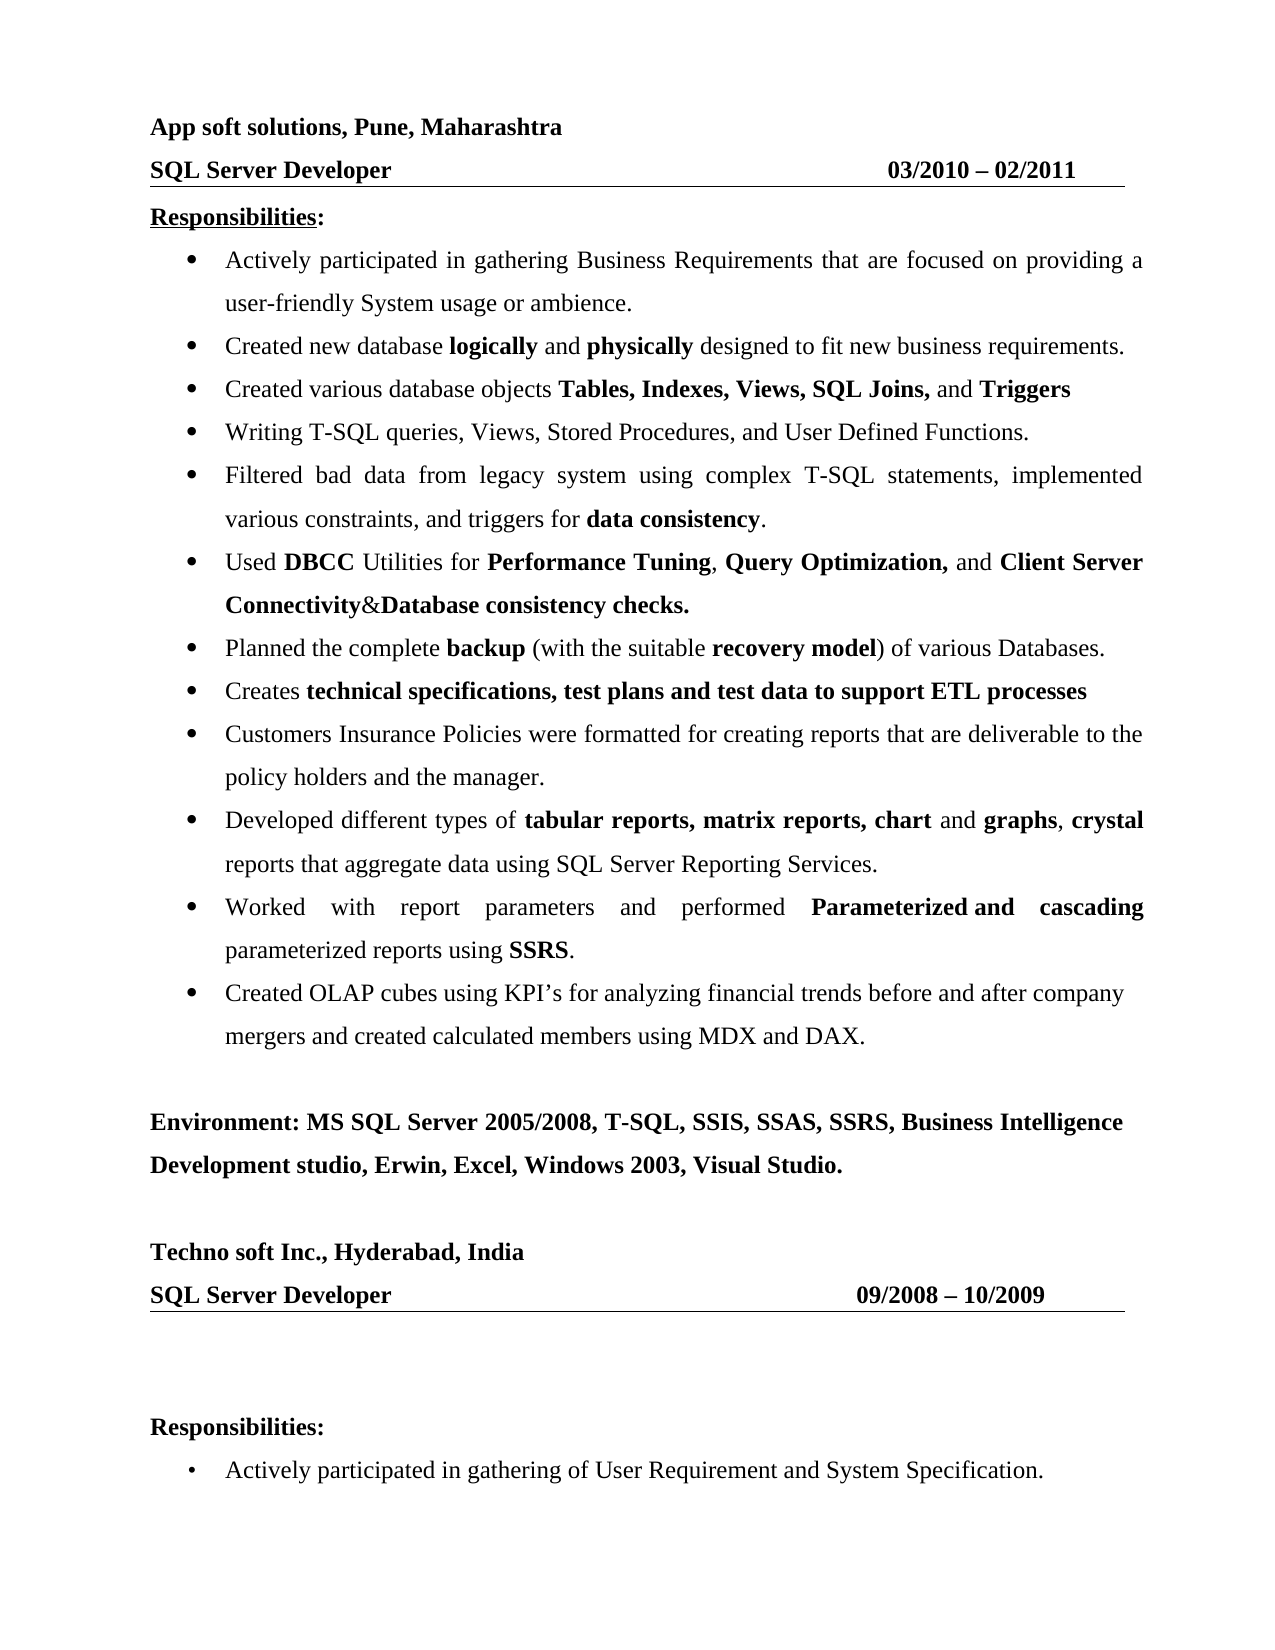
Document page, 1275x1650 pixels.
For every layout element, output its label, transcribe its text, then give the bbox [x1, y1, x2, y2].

text Environment: MS SQL Server 2005/2008, T-SQL, SSIS, SSAS, SSRS, Business Intelligence Development studio, Erwin, Excel, Windows 2003, Visual Studio. [150, 1107, 1125, 1179]
subtitle App soft solutions, Pune, Maharashtra [150, 112, 1125, 141]
list Created OLAP cubes using KPI’s for analyzing financial trends before and after company mergers and created calculated members using MDX and DAX. [187, 978, 1125, 1050]
list Created new database logically and physically designed to fit new business requirements. [187, 331, 1144, 360]
list Customers Insurance Policies were formatted for creating reports that are deliverable to the policy holders and the manager. [187, 719, 1144, 791]
list Actively participated in gathering of User Requirement and System Specification. [187, 1456, 1125, 1484]
list Planned the complete backup (with the suitable recovery model) of various Databases. [187, 633, 1144, 662]
subtitle SQL Server Developer 03/2010 – 02/2011 [150, 156, 1125, 186]
list Actively participated in gathering Business Requirements that are focused on providing a user-friendly System usage or ambience. [187, 245, 1144, 317]
list Writing T-SQL queries, Views, Stored Procedures, and User Defined Functions. [187, 417, 1125, 446]
list Created various database objects Tables, Indexes, Views, SQL Joins, and Triggers [187, 374, 1144, 403]
list Used DBCC Utilities for Performance Tuning, Query Optimization, and Client Server Connectivity&Database consistency checks. [187, 547, 1144, 619]
list Creates technical specifications, test plans and test data to support ETL processes [187, 676, 1144, 705]
subtitle Techno soft Inc., Hyderabad, India [150, 1237, 1125, 1266]
list Developed different types of tabular reports, matrix reports, chart and graphs, crystal reports that aggregate data using SQL Server Reporting Services. [187, 806, 1144, 877]
text Responsibilities: [150, 1412, 1125, 1441]
text Responsibilities: [150, 202, 1125, 231]
list Filtered bad data from legacy system using complex T-SQL statements, implemented various constraints, and triggers for data consistency. [187, 461, 1144, 532]
subtitle SQL Server Developer 09/2008 – 10/2009 [150, 1280, 1125, 1311]
list Worked with report parameters and performed Parameterized and cascading parameterized reports using SSRS. [187, 892, 1144, 964]
